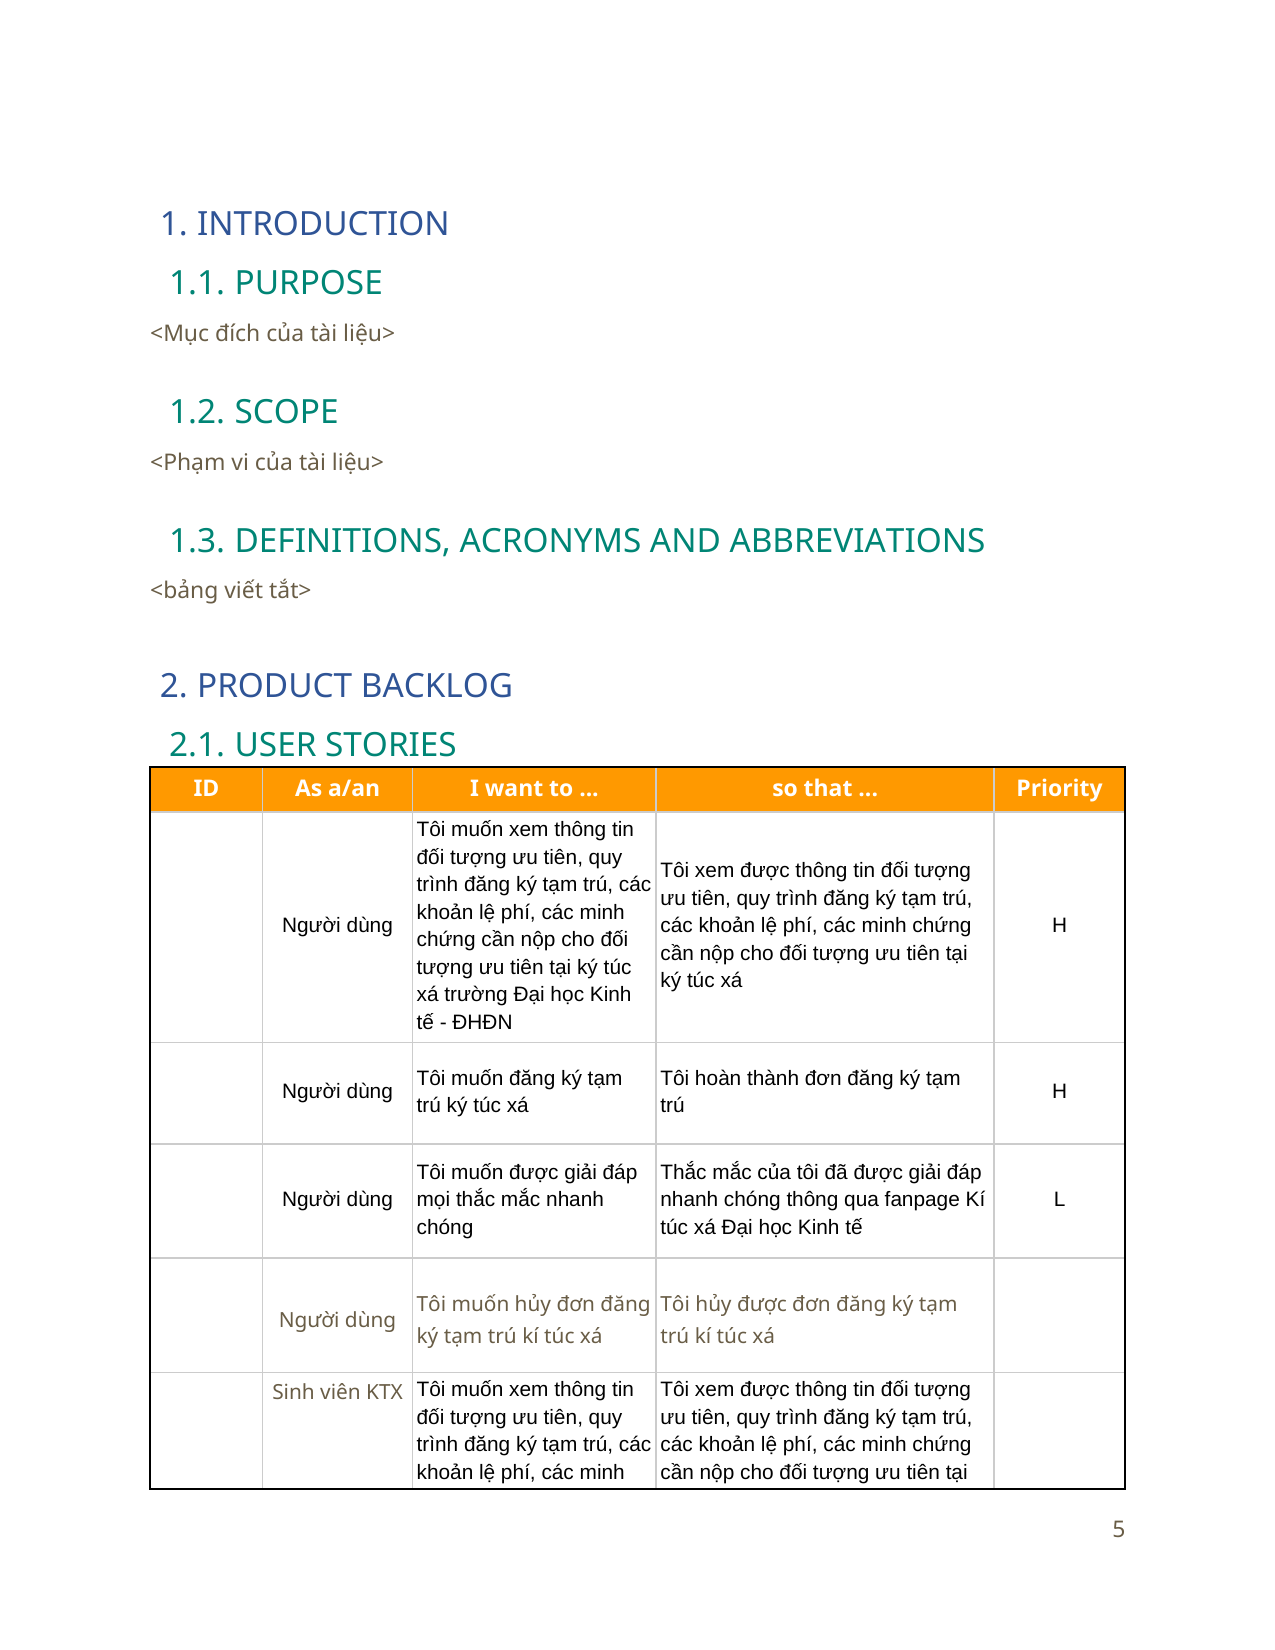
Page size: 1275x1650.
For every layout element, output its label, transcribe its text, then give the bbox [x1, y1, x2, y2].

table_cell L [995, 1145, 1124, 1257]
table_cell Người dùng [263, 813, 412, 1041]
table_cell [151, 1145, 262, 1257]
table_cell [151, 1259, 262, 1372]
subtitle INTRODUCTION [187, 200, 1125, 245]
table_cell Tôi muốn hủy đơn đăng ký tạm trú kí túc xá [413, 1259, 655, 1372]
table_cell [151, 813, 262, 1041]
table_cell Tôi hoàn thành đơn đăng ký tạm trú [657, 1043, 993, 1143]
table_cell [995, 1373, 1124, 1488]
table_cell Sinh viên KTX [263, 1373, 412, 1488]
table_cell Tôi xem được thông tin đối tượng ưu tiên, quy trình đăng ký tạm trú, các khoản lệ phí, các minh chứng cần nộp cho đối tượng ưu tiên tại ký túc xá [657, 813, 993, 1041]
table_cell [151, 1043, 262, 1143]
table_cell [151, 1373, 262, 1488]
table_cell Tôi xem được thông tin đối tượng ưu tiên, quy trình đăng ký tạm trú, các khoản lệ phí, các minh chứng cần nộp cho đối tượng ưu tiên tại ký túc xá [657, 1373, 993, 1488]
table_header As a/an [263, 768, 412, 811]
table_header I want to ... [413, 768, 655, 811]
text <Mục đích của tài liệu> [150, 317, 1125, 348]
subtitle DEFINITIONS, ACRONYMS AND ABBREVIATIONS [225, 516, 1125, 562]
table_cell Tôi muốn đăng ký tạm trú ký túc xá [413, 1043, 655, 1143]
table_cell [995, 1259, 1124, 1372]
table_cell Tôi hủy được đơn đăng ký tạm trú kí túc xá [657, 1259, 993, 1372]
table_cell H [995, 1043, 1124, 1143]
subtitle USER STORIES [225, 721, 1125, 766]
table_cell Người dùng [263, 1259, 412, 1372]
table_header ID [151, 768, 262, 811]
table_cell Người dùng [263, 1145, 412, 1257]
table_cell Thắc mắc của tôi đã được giải đáp nhanh chóng thông qua fanpage Kí túc xá Đại học Kinh tế [657, 1145, 993, 1257]
subtitle SCOPE [225, 388, 1125, 433]
table_header so that ... [657, 768, 993, 811]
text <Phạm vi của tài liệu> [150, 446, 1125, 477]
table_cell Người dùng [263, 1043, 412, 1143]
table_cell Tôi muốn được giải đáp mọi thắc mắc nhanh chóng [413, 1145, 655, 1257]
table_cell H [995, 813, 1124, 1041]
text <bảng viết tắt> [150, 574, 1125, 606]
subtitle PRODUCT BACKLOG [187, 662, 1125, 707]
subtitle PURPOSE [225, 259, 1125, 304]
table_header Priority [995, 768, 1124, 811]
